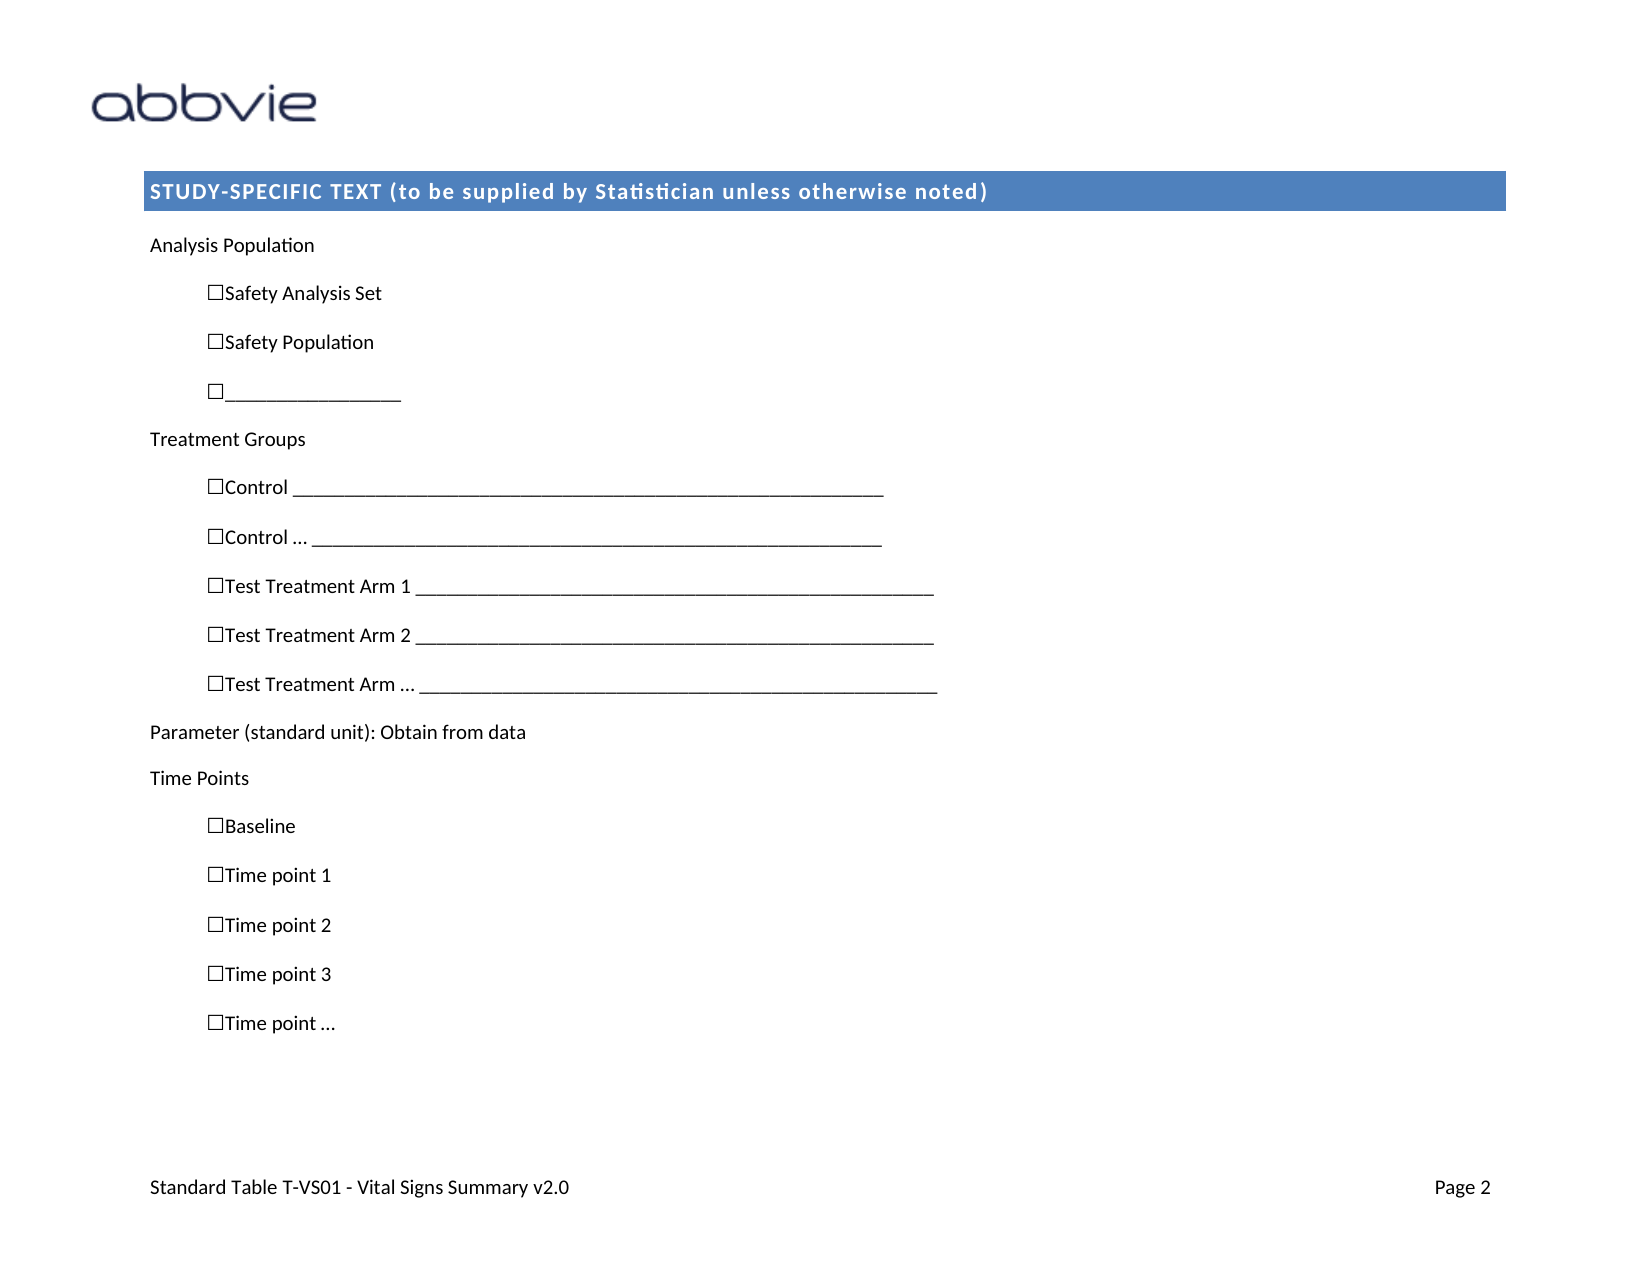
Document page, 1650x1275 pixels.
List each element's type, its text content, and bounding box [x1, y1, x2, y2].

text Safety Population [150, 328, 1500, 356]
text Safety Analysis Set [150, 278, 1500, 307]
subtitle Study-Specific Text (to be supplied by Statistician unless otherwise noted) [150, 177, 1500, 205]
text Test Treatment Arm … __________________________________________________ [150, 669, 1500, 698]
text Test Treatment Arm 1 __________________________________________________ [150, 571, 1500, 599]
text Time point 3 [150, 959, 1500, 988]
picture [75, 75, 335, 139]
text Control _________________________________________________________ [150, 472, 1500, 501]
text Analysis Population [150, 232, 1500, 258]
text Time point 2 [150, 910, 1500, 938]
text Test Treatment Arm 2 __________________________________________________ [150, 620, 1500, 649]
text _________________ [150, 377, 1500, 405]
text Parameter (standard unit): Obtain from data [150, 719, 1500, 744]
text Baseline [150, 811, 1500, 840]
text Time point … [150, 1008, 1500, 1037]
text Control … _______________________________________________________ [150, 522, 1500, 550]
text Time point 1 [150, 861, 1500, 889]
text Time Points [150, 765, 1500, 791]
text Treatment Groups [150, 426, 1500, 452]
